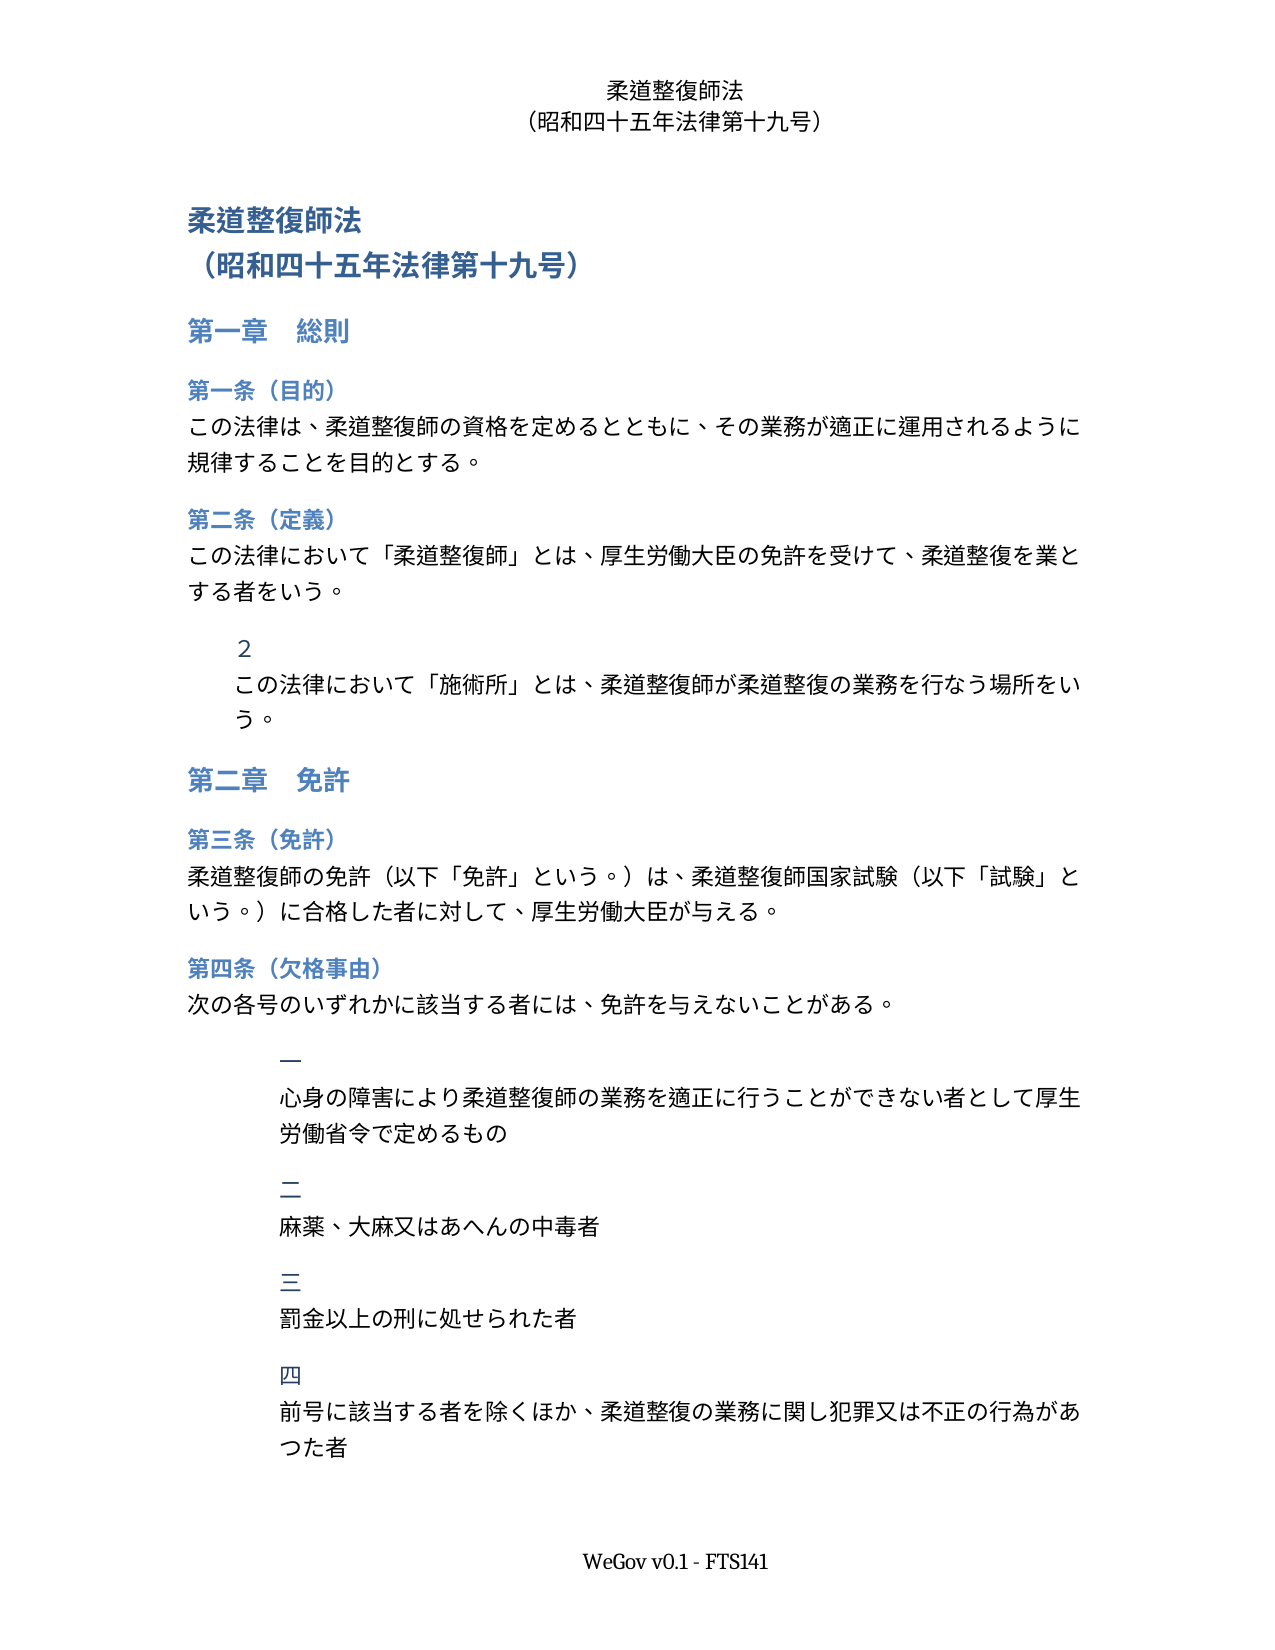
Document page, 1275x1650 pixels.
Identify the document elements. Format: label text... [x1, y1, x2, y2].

subtitle 第四条（欠格事由） [187, 953, 1087, 984]
subtitle 第三条（免許） [187, 824, 1087, 856]
subtitle 一 [279, 1046, 1087, 1077]
subtitle 第二条（定義） [187, 504, 1087, 535]
subtitle ２ [233, 633, 1087, 664]
text 心身の障害により柔道整復師の業務を適正に行うことができない者として厚生労働省令で定めるもの [279, 1082, 1087, 1149]
text 次の各号のいずれかに該当する者には、免許を与えないことがある。 [187, 989, 1087, 1020]
subtitle 三 [279, 1267, 1087, 1298]
text この法律は、柔道整復師の資格を定めるとともに、その業務が適正に運用されるように規律することを目的とする。 [187, 411, 1087, 478]
subtitle 第一条（目的） [187, 375, 1087, 407]
text この法律において「柔道整復師」とは、厚生労働大臣の免許を受けて、柔道整復を業とする者をいう。 [187, 540, 1087, 607]
text 前号に該当する者を除くほか、柔道整復の業務に関し犯罪又は不正の行為があつた者 [279, 1396, 1087, 1463]
subtitle 二 [279, 1174, 1087, 1206]
subtitle 第二章 免許 [187, 761, 1087, 798]
text 柔道整復師の免許（以下「免許」という。）は、柔道整復師国家試験（以下「試験」という。）に合格した者に対して、厚生労働大臣が与える。 [187, 860, 1087, 928]
subtitle 第一章 総則 [187, 312, 1087, 349]
subtitle 柔道整復師法 （昭和四十五年法律第十九号） [187, 200, 1087, 285]
text 罰金以上の刑に処せられた者 [279, 1303, 1087, 1334]
text 麻薬、大麻又はあへんの中毒者 [279, 1210, 1087, 1242]
text この法律において「施術所」とは、柔道整復師が柔道整復の業務を行なう場所をいう。 [233, 668, 1087, 736]
subtitle 四 [279, 1360, 1087, 1391]
